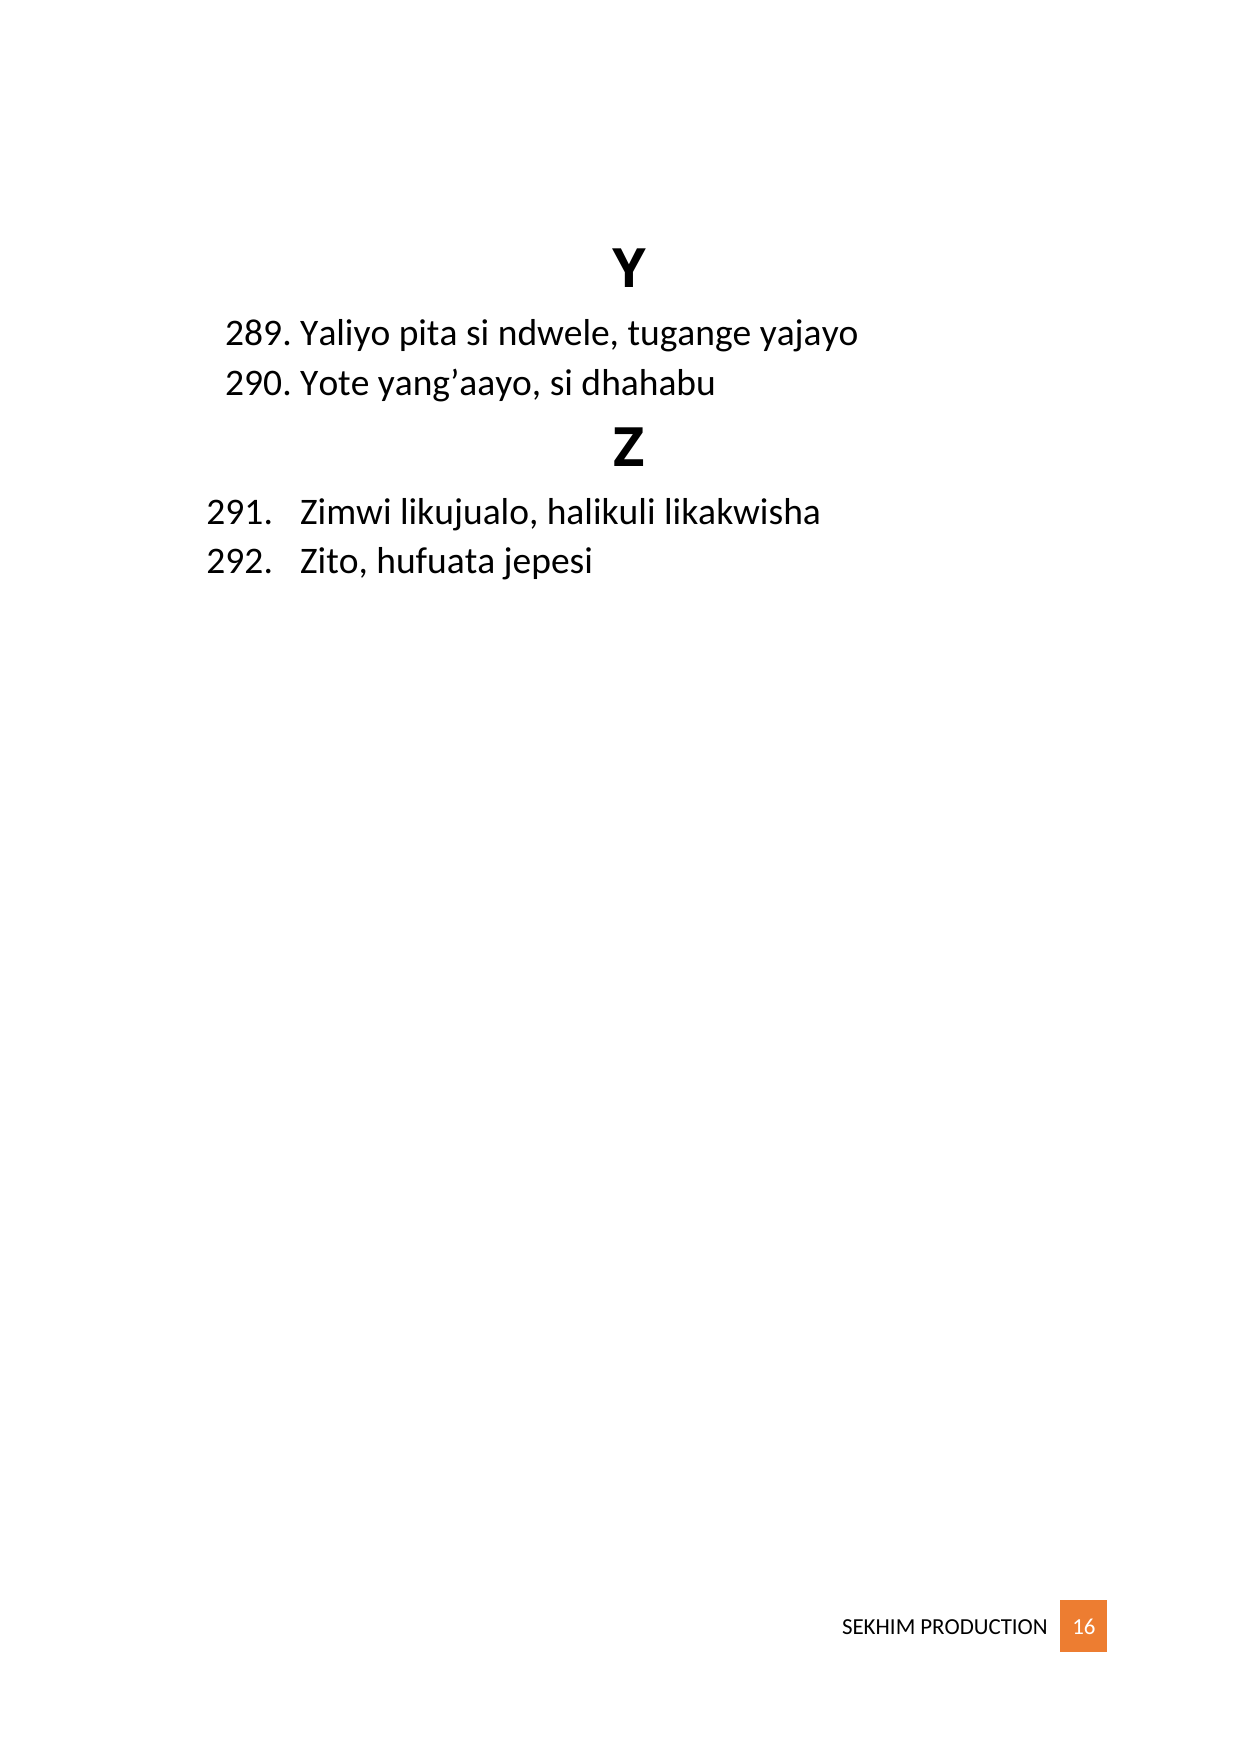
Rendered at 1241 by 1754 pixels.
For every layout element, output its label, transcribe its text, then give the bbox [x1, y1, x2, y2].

list Yote yang’aayo, si dhahabu [169, 359, 1107, 404]
list Zimwi likujualo, halikuli likakwisha [206, 488, 1107, 533]
text Z [150, 408, 1107, 482]
text Y [150, 229, 1107, 303]
list Yaliyo pita si ndwele, tugange yajayo [169, 309, 1107, 355]
list Zito, hufuata jepesi [206, 537, 1107, 583]
